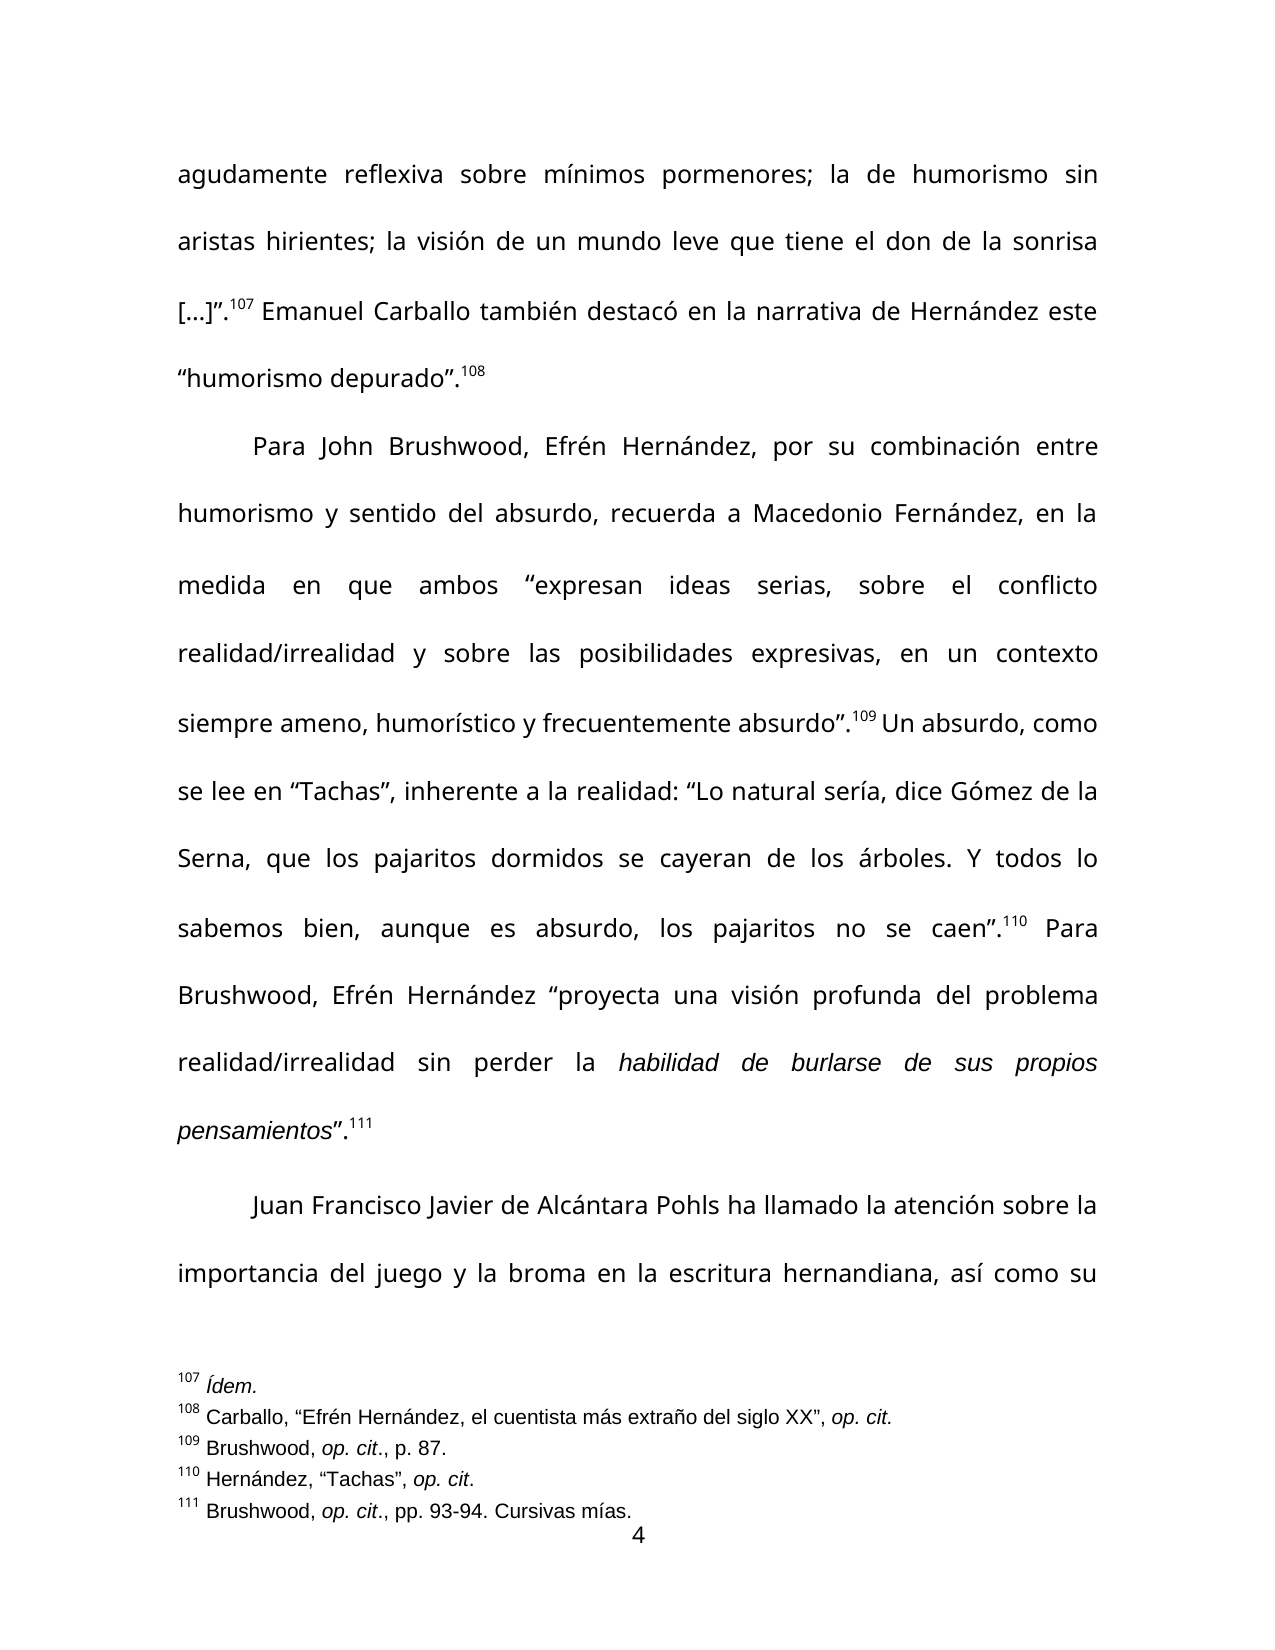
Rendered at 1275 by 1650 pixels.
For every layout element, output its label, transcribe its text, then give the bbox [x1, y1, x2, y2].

text Para John Brushwood, Efrén Hernández, por su combinación entre humorismo y sentido del absurdo, recuerda a Macedonio Fernández, en la medida en que ambos “expresan ideas serias, sobre el conflicto realidad/irrealidad y sobre las posibilidades expresivas, en un contexto siempre ameno, humorístico y frecuentemente absurdo”. Un absurdo, como se lee en “Tachas”, inherente a la realidad: “Lo natural sería, dice Gómez de la Serna, que los pajaritos dormidos se cayeran de los árboles. Y todos lo sabemos bien, aunque es absurdo, los pajaritos no se caen”. Para Brushwood, Efrén Hernández “proyecta una visión profunda del problema realidad/irrealidad sin perder la habilidad de burlarse de sus propios pensamientos”. [177, 428, 1098, 1147]
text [177, 1188, 1099, 1290]
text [177, 156, 1098, 395]
